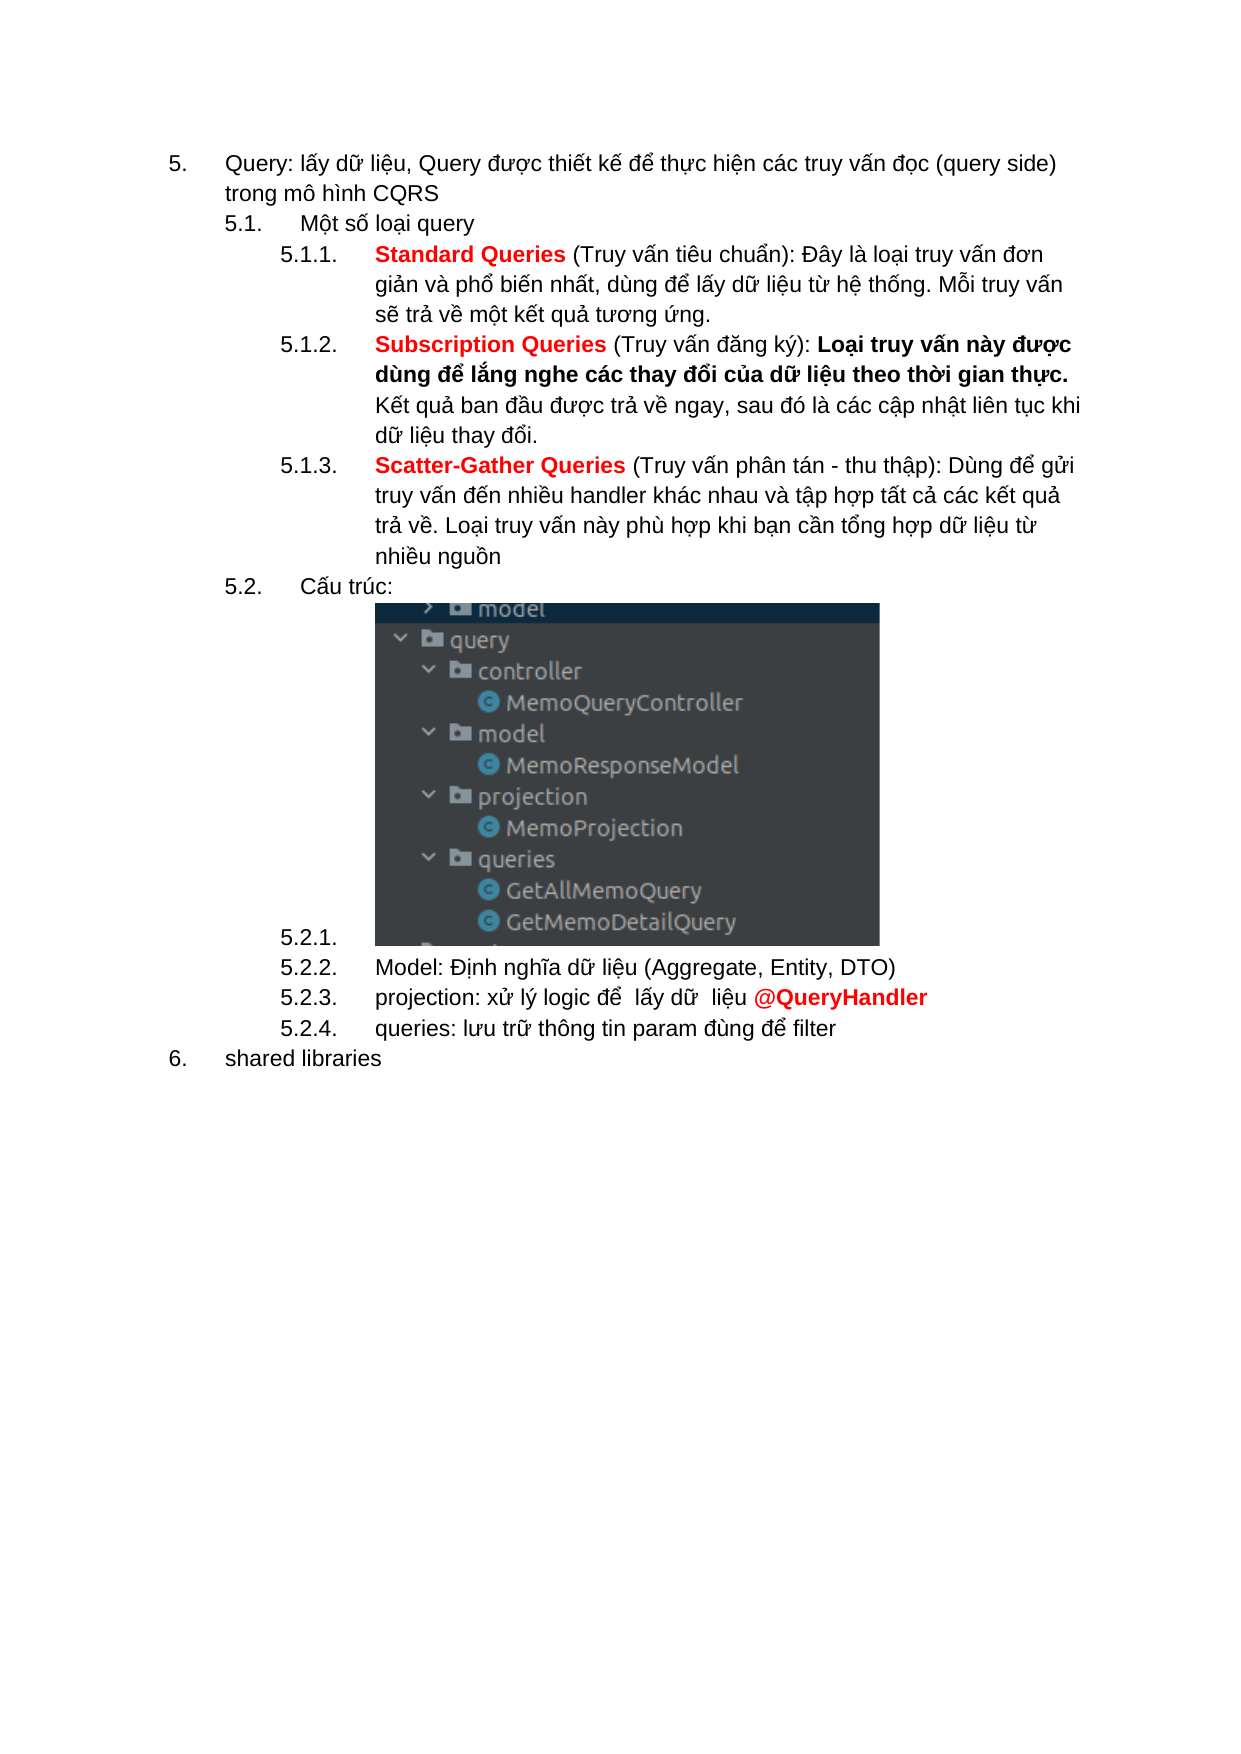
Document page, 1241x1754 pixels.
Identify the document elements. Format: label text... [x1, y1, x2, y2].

list Một số loại query [262, 210, 1090, 237]
list projection: xử lý logic để lấy dữ liệu @QueryHandler [337, 984, 1090, 1011]
list Standard Queries (Truy vấn tiêu chuẩn): Đây là loại truy vấn đơn giản và phổ biến nhất, dùng để lấy dữ liệu từ hệ thống. Mỗi truy vấn sẽ trả về một kết quả tương ứng. [337, 241, 1090, 327]
list Cấu trúc: [262, 573, 1090, 599]
list Query: lấy dữ liệu, Query được thiết kế để thực hiện các truy vấn đọc (query side) trong mô hình CQRS [187, 150, 1090, 207]
list shared libraries [187, 1045, 1090, 1071]
list Model: Định nghĩa dữ liệu (Aggregate, Entity, DTO) [337, 954, 1090, 980]
list queries: lưu trữ thông tin param đùng để filter [337, 1014, 1090, 1041]
picture [375, 603, 880, 946]
list Scatter-Gather Queries (Truy vấn phân tán - thu thập): Dùng để gửi truy vấn đến nhiều handler khác nhau và tập hợp tất cả các kết quả trả về. Loại truy vấn này phù hợp khi bạn cần tổng hợp dữ liệu từ nhiều nguồn [337, 452, 1090, 569]
list Subscription Queries (Truy vấn đăng ký): Loại truy vấn này được dùng để lắng nghe các thay đổi của dữ liệu theo thời gian thực. Kết quả ban đầu được trả về ngay, sau đó là các cập nhật liên tục khi dữ liệu thay đổi. [337, 331, 1090, 448]
